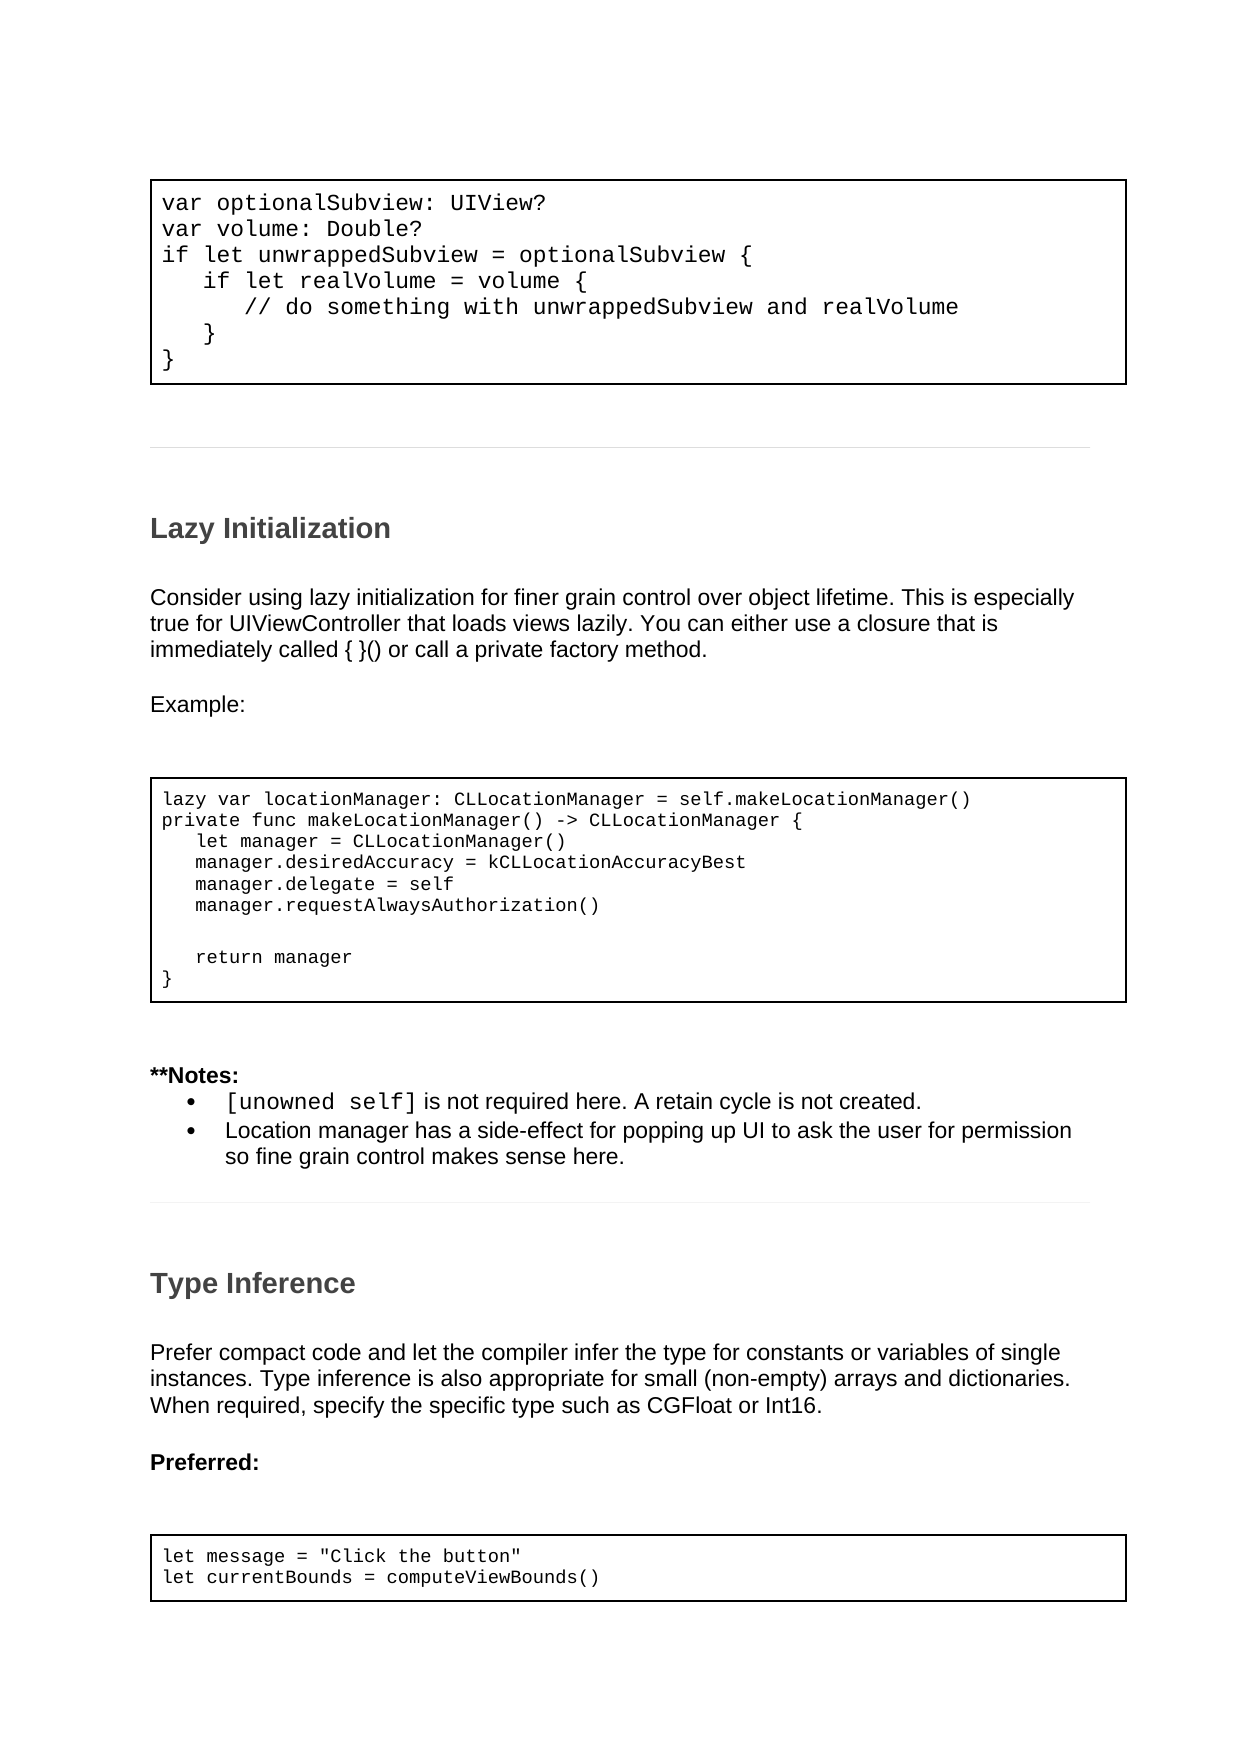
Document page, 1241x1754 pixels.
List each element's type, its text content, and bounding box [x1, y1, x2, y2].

text **Notes: [150, 1062, 1090, 1088]
text Example: [150, 691, 1090, 718]
text Type Inference [150, 1266, 1090, 1300]
text Preferred: [150, 1448, 1090, 1475]
table_header var optionalSubview: UIView? var volume: Double? if let unwrappedSubview = optionalSubview { if let realVolume = volume { // do something with unwrappedSubview and realVolume } } [152, 181, 1125, 383]
text Prefer compact code and let the compiler infer the type for constants or variables of single instances. Type inference is also appropriate for small (non-empty) arrays and dictionaries. When required, specify the specific type such as CGFloat or Int16. [150, 1339, 1090, 1418]
list Location manager has a side-effect for popping up UI to ask the user for permission so fine grain control makes sense here. [187, 1117, 1090, 1169]
text Lazy Initialization [150, 511, 1090, 545]
table_header lazy var locationManager: CLLocationManager = self.makeLocationManager() private func makeLocationManager() -> CLLocationManager { let manager = CLLocationManager() manager.desiredAccuracy = kCLLocationAccuracyBest manager.delegate = self manager.requestAlwaysAuthorization() return manager } [152, 779, 1125, 1001]
text Consider using lazy initialization for finer grain control over object lifetime. This is especially true for UIViewController that loads views lazily. You can either use a closure that is immediately called { }() or call a private factory method. [150, 584, 1090, 663]
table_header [152, 1536, 1125, 1599]
list [unowned self] is not required here. A retain cycle is not created. [187, 1088, 1090, 1117]
